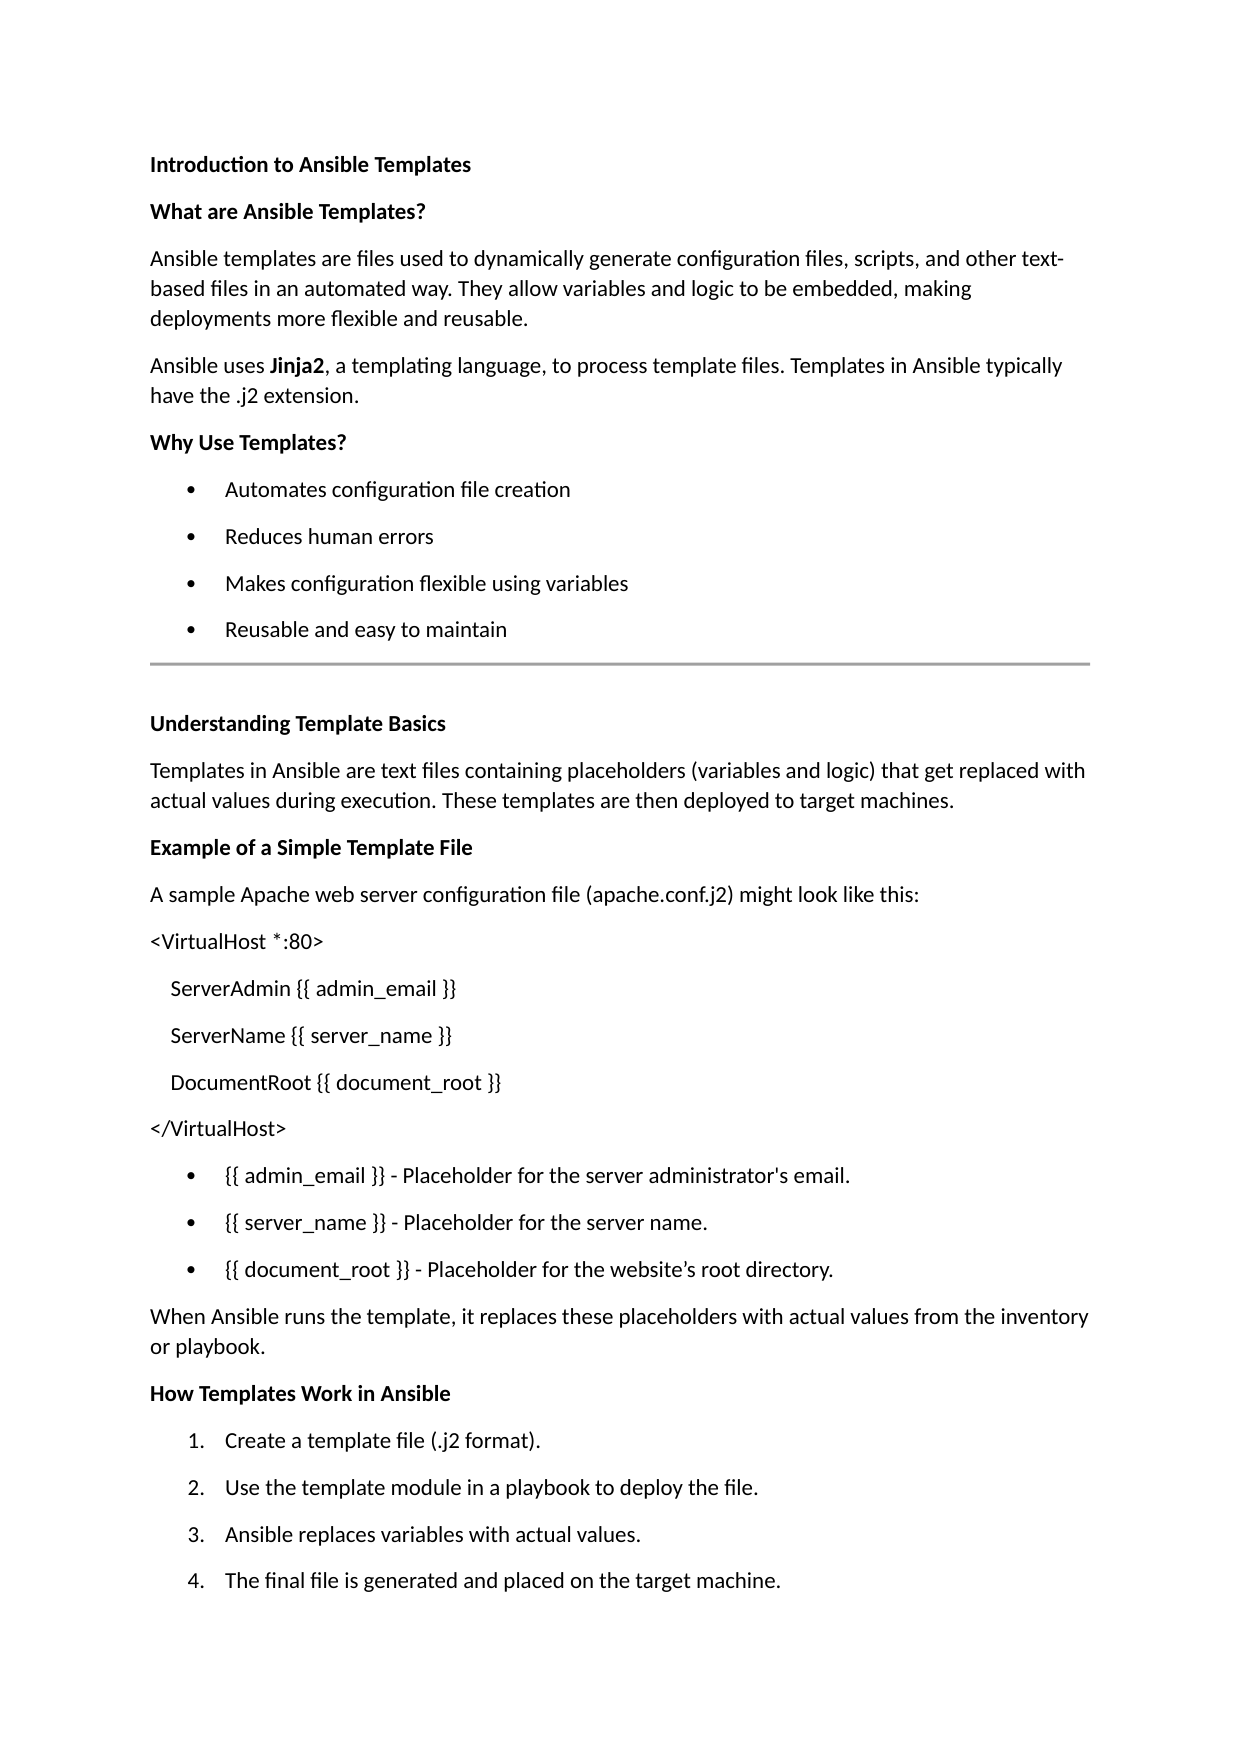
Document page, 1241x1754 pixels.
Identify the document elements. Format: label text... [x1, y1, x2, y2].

text When Ansible runs the template, it replaces these placeholders with actual values from the inventory or playbook. [150, 1302, 1090, 1360]
text Introduction to Ansible Templates [150, 150, 1090, 178]
list {{ document_root }} - Placeholder for the website’s root directory. [187, 1255, 1090, 1283]
text A sample Apache web server configuration file (apache.conf.j2) might look like this: [150, 880, 1090, 908]
list Makes configuration flexible using variables [187, 569, 1090, 597]
text </VirtualHost> [150, 1114, 1090, 1143]
list {{ server_name }} - Placeholder for the server name. [187, 1208, 1090, 1236]
text ServerName {{ server_name }} [150, 1021, 1090, 1049]
list Reduces human errors [187, 522, 1090, 550]
list Reusable and easy to maintain [187, 616, 1090, 644]
list Automates configuration file creation [187, 475, 1090, 503]
list The final file is generated and placed on the target machine. [187, 1567, 1090, 1595]
text What are Ansible Templates? [150, 197, 1090, 225]
text Why Use Templates? [150, 428, 1090, 456]
text <VirtualHost *:80> [150, 927, 1090, 955]
text Ansible templates are files used to dynamically generate configuration files, scripts, and other text-based files in an automated way. They allow variables and logic to be embedded, making deployments more flexible and reusable. [150, 244, 1090, 332]
text Example of a Simple Template File [150, 833, 1090, 861]
list Use the template module in a playbook to deploy the file. [187, 1473, 1090, 1501]
list Create a template file (.j2 format). [187, 1426, 1090, 1454]
text ServerAdmin {{ admin_email }} [150, 974, 1090, 1002]
text Templates in Ansible are text files containing placeholders (variables and logic) that get replaced with actual values during execution. These templates are then deployed to target machines. [150, 756, 1090, 814]
text Understanding Template Basics [150, 709, 1090, 737]
text DocumentRoot {{ document_root }} [150, 1068, 1090, 1096]
list {{ admin_email }} - Placeholder for the server administrator's email. [187, 1161, 1090, 1189]
text Ansible uses Jinja2, a templating language, to process template files. Templates in Ansible typically have the .j2 extension. [150, 351, 1090, 409]
list Ansible replaces variables with actual values. [187, 1520, 1090, 1548]
text How Templates Work in Ansible [150, 1379, 1090, 1407]
